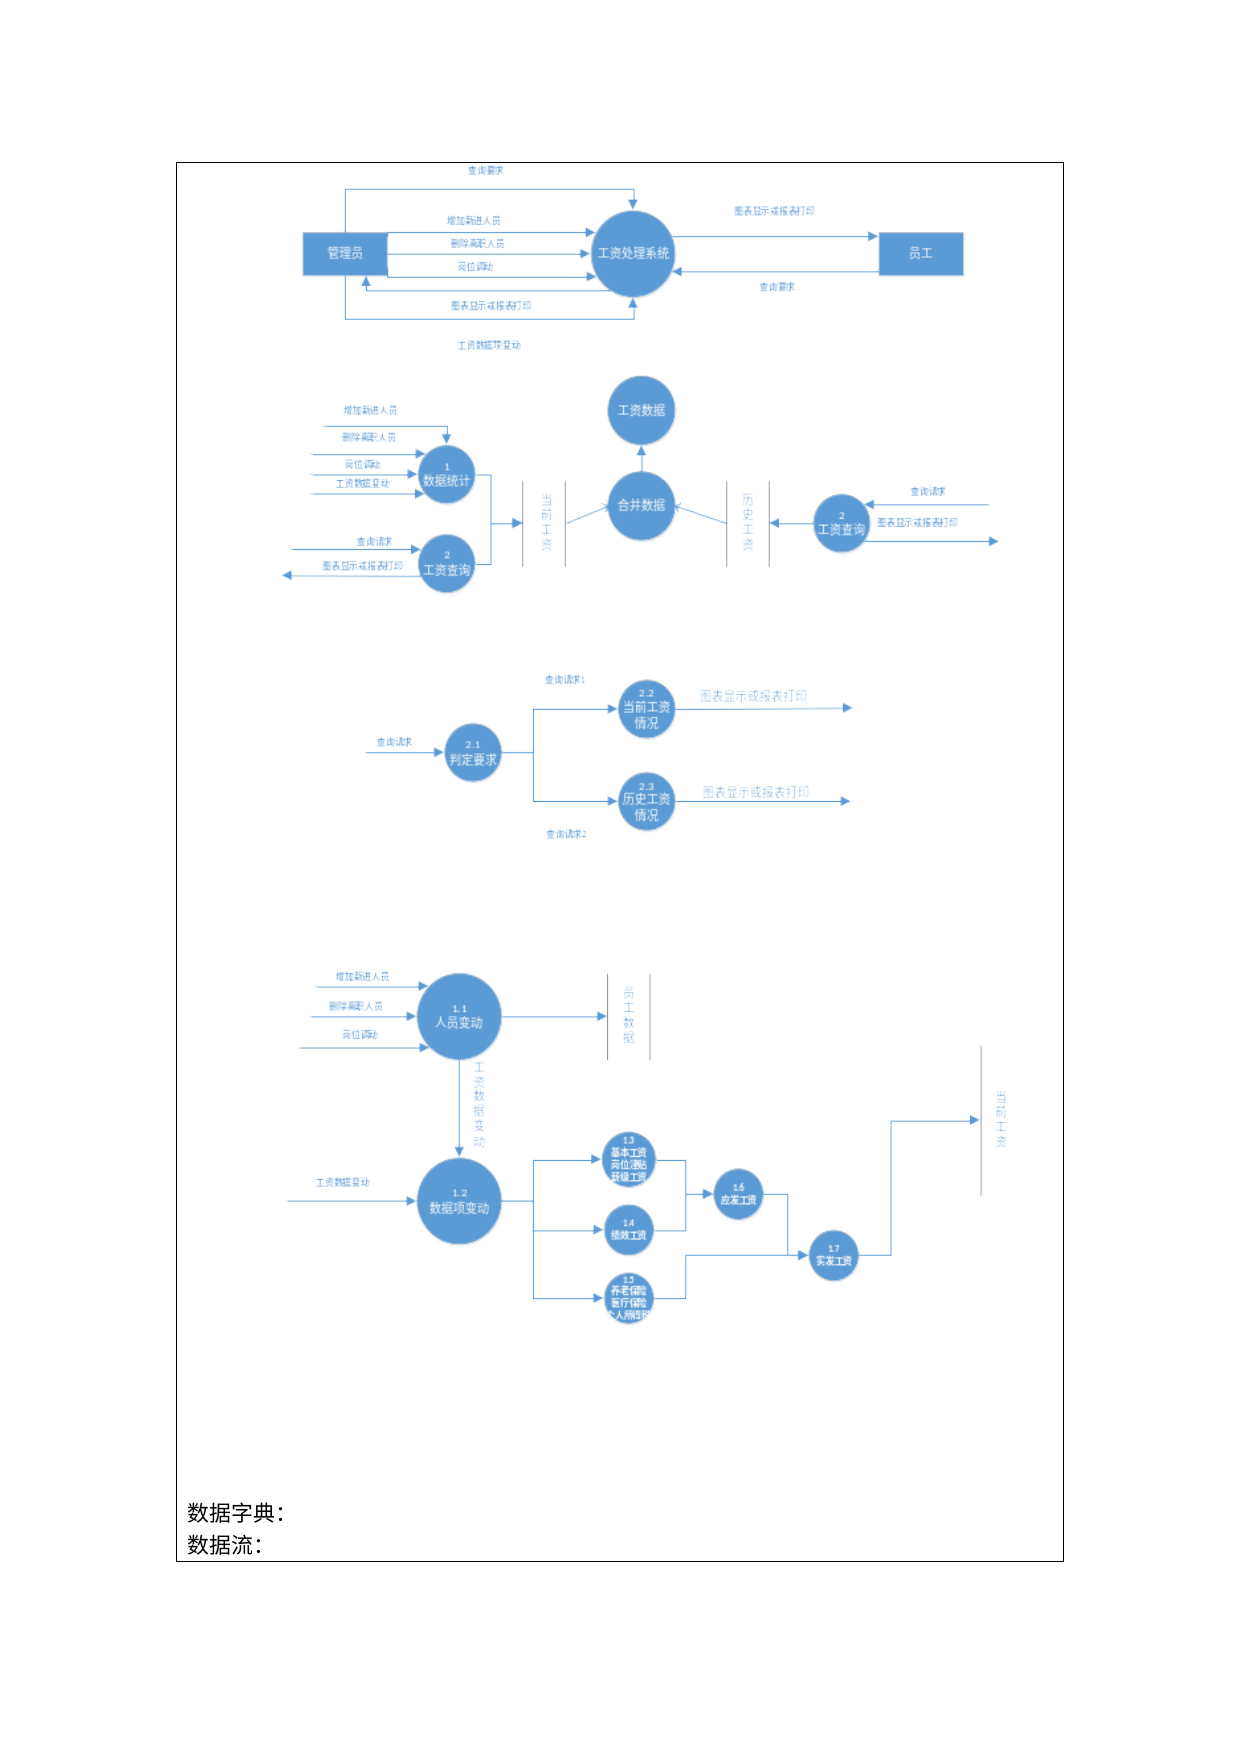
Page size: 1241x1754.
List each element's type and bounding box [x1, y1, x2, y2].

table_cell [177, 163, 1063, 1561]
